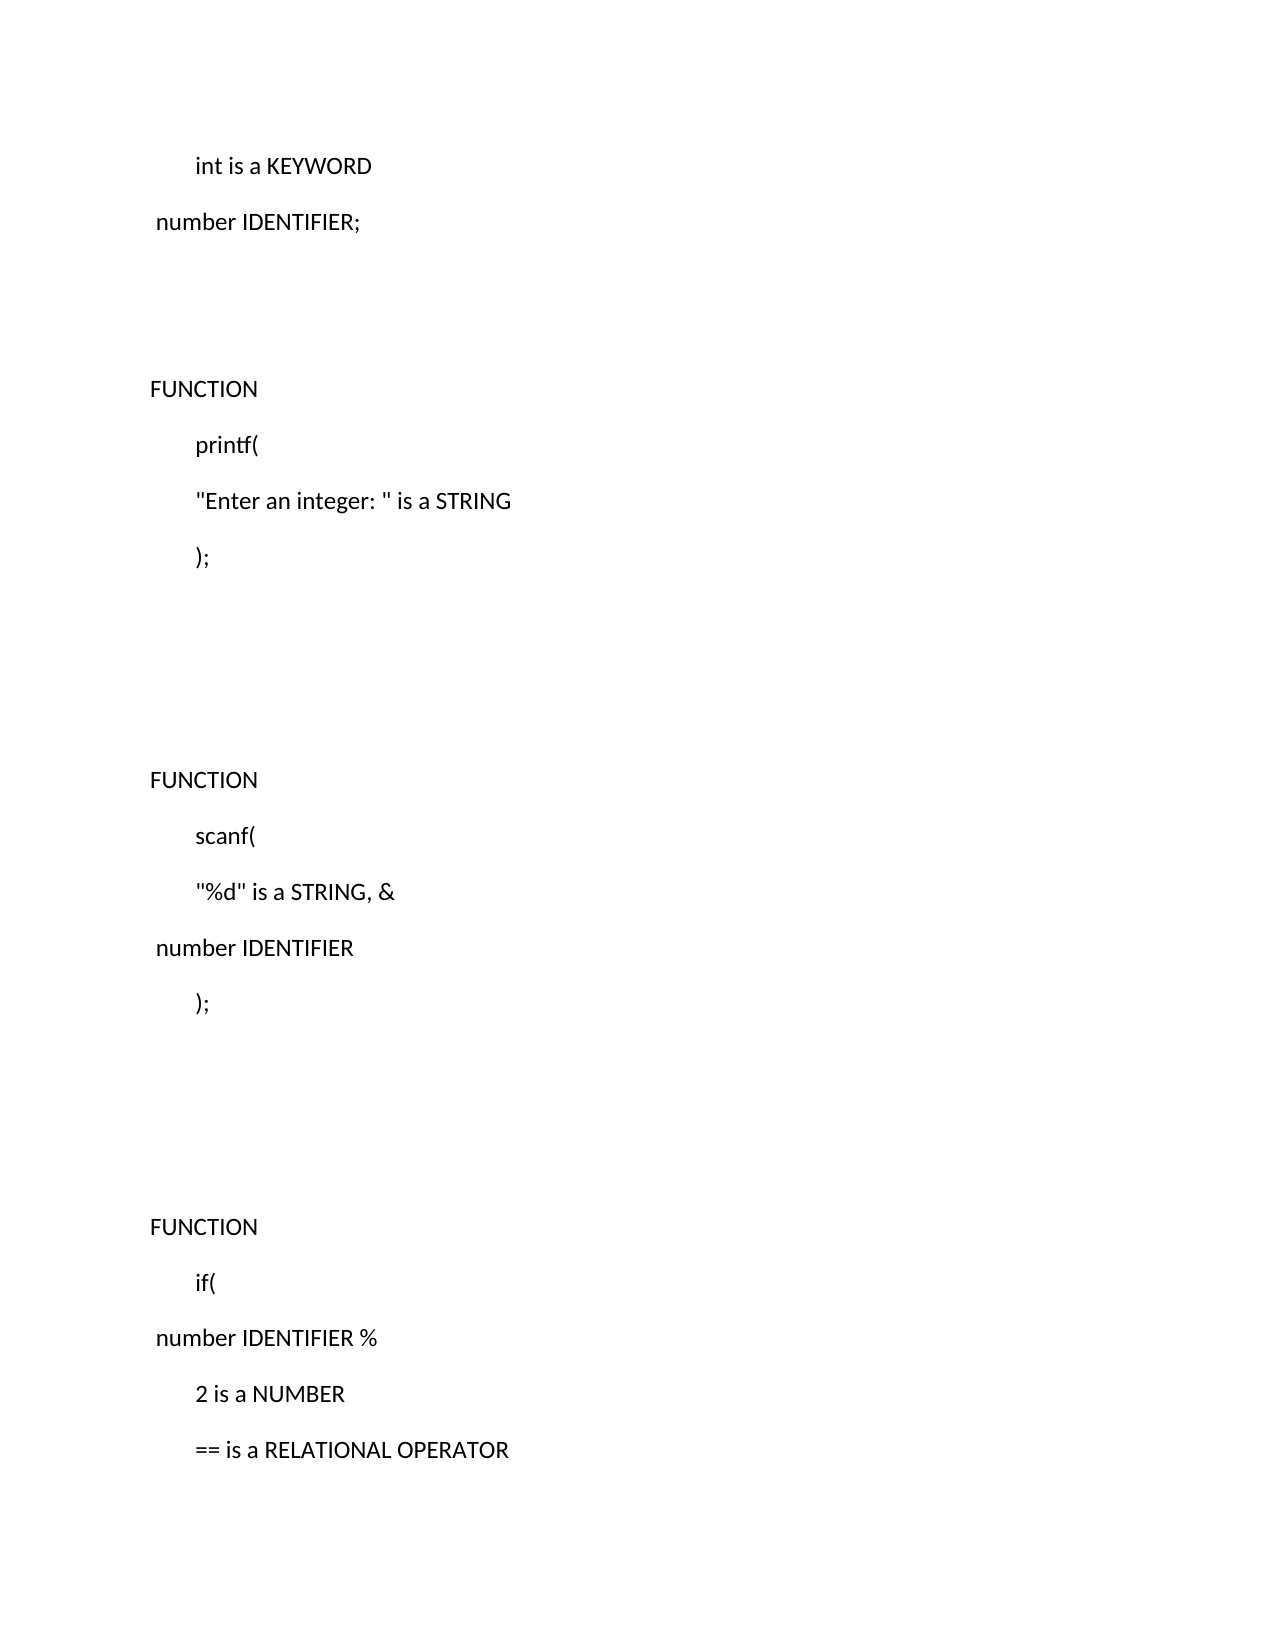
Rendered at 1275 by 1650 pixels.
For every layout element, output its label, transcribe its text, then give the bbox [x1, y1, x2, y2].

text "Enter an integer: " is a STRING [150, 485, 1125, 516]
text number IDENTIFIER [150, 932, 1125, 962]
text number IDENTIFIER % [150, 1322, 1125, 1353]
text printf( [150, 429, 1125, 460]
text ); [150, 541, 1125, 571]
text FUNCTION [150, 373, 1125, 404]
text == is a RELATIONAL OPERATOR [150, 1434, 1125, 1465]
text ); [150, 987, 1125, 1018]
text "%d" is a STRING, & [150, 876, 1125, 906]
text FUNCTION [150, 764, 1125, 795]
text number IDENTIFIER; [150, 206, 1125, 236]
text FUNCTION [150, 1211, 1125, 1241]
text scanf( [150, 820, 1125, 851]
text int is a KEYWORD [150, 150, 1125, 181]
text if( [150, 1267, 1125, 1297]
text 2 is a NUMBER [150, 1378, 1125, 1409]
